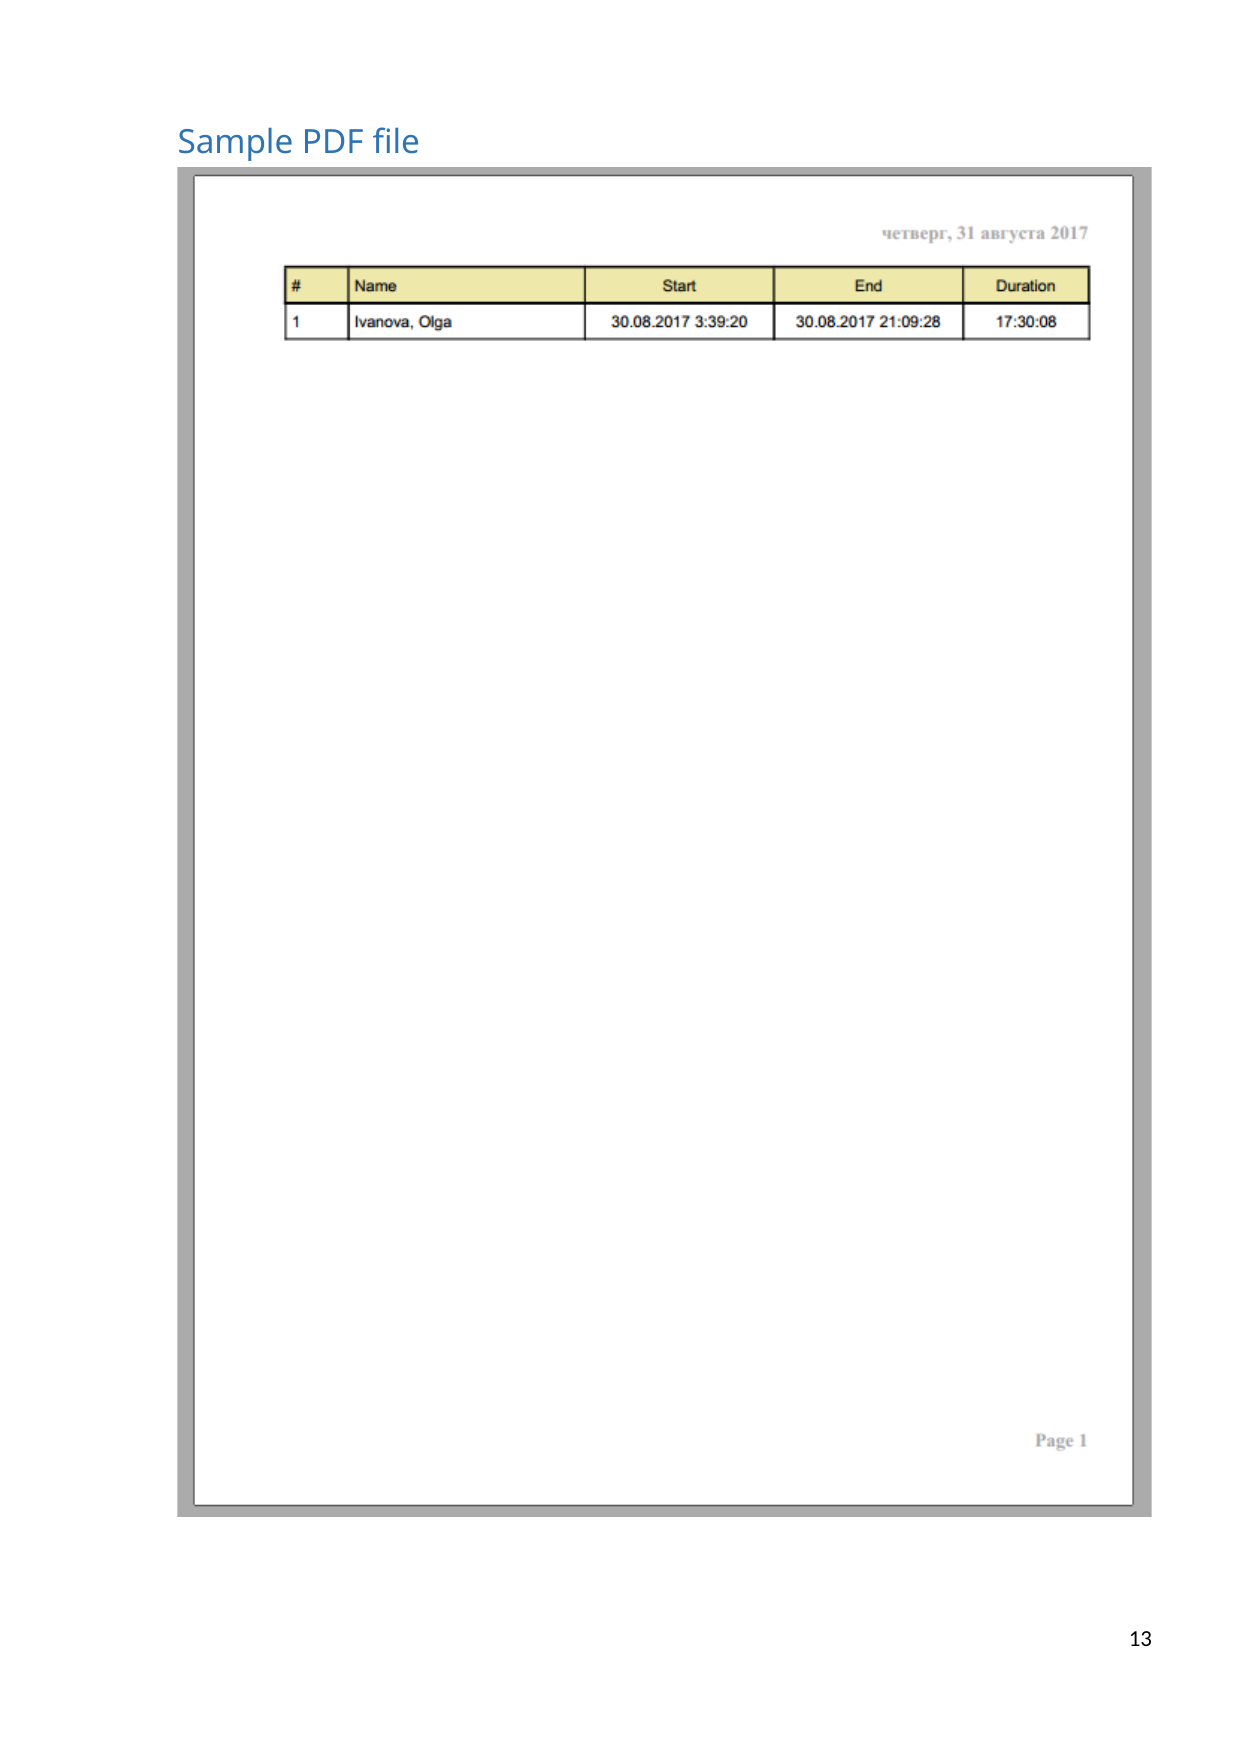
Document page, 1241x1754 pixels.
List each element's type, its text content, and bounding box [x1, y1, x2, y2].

picture [177, 167, 1152, 1517]
subtitle Sample PDF file [177, 118, 1152, 163]
